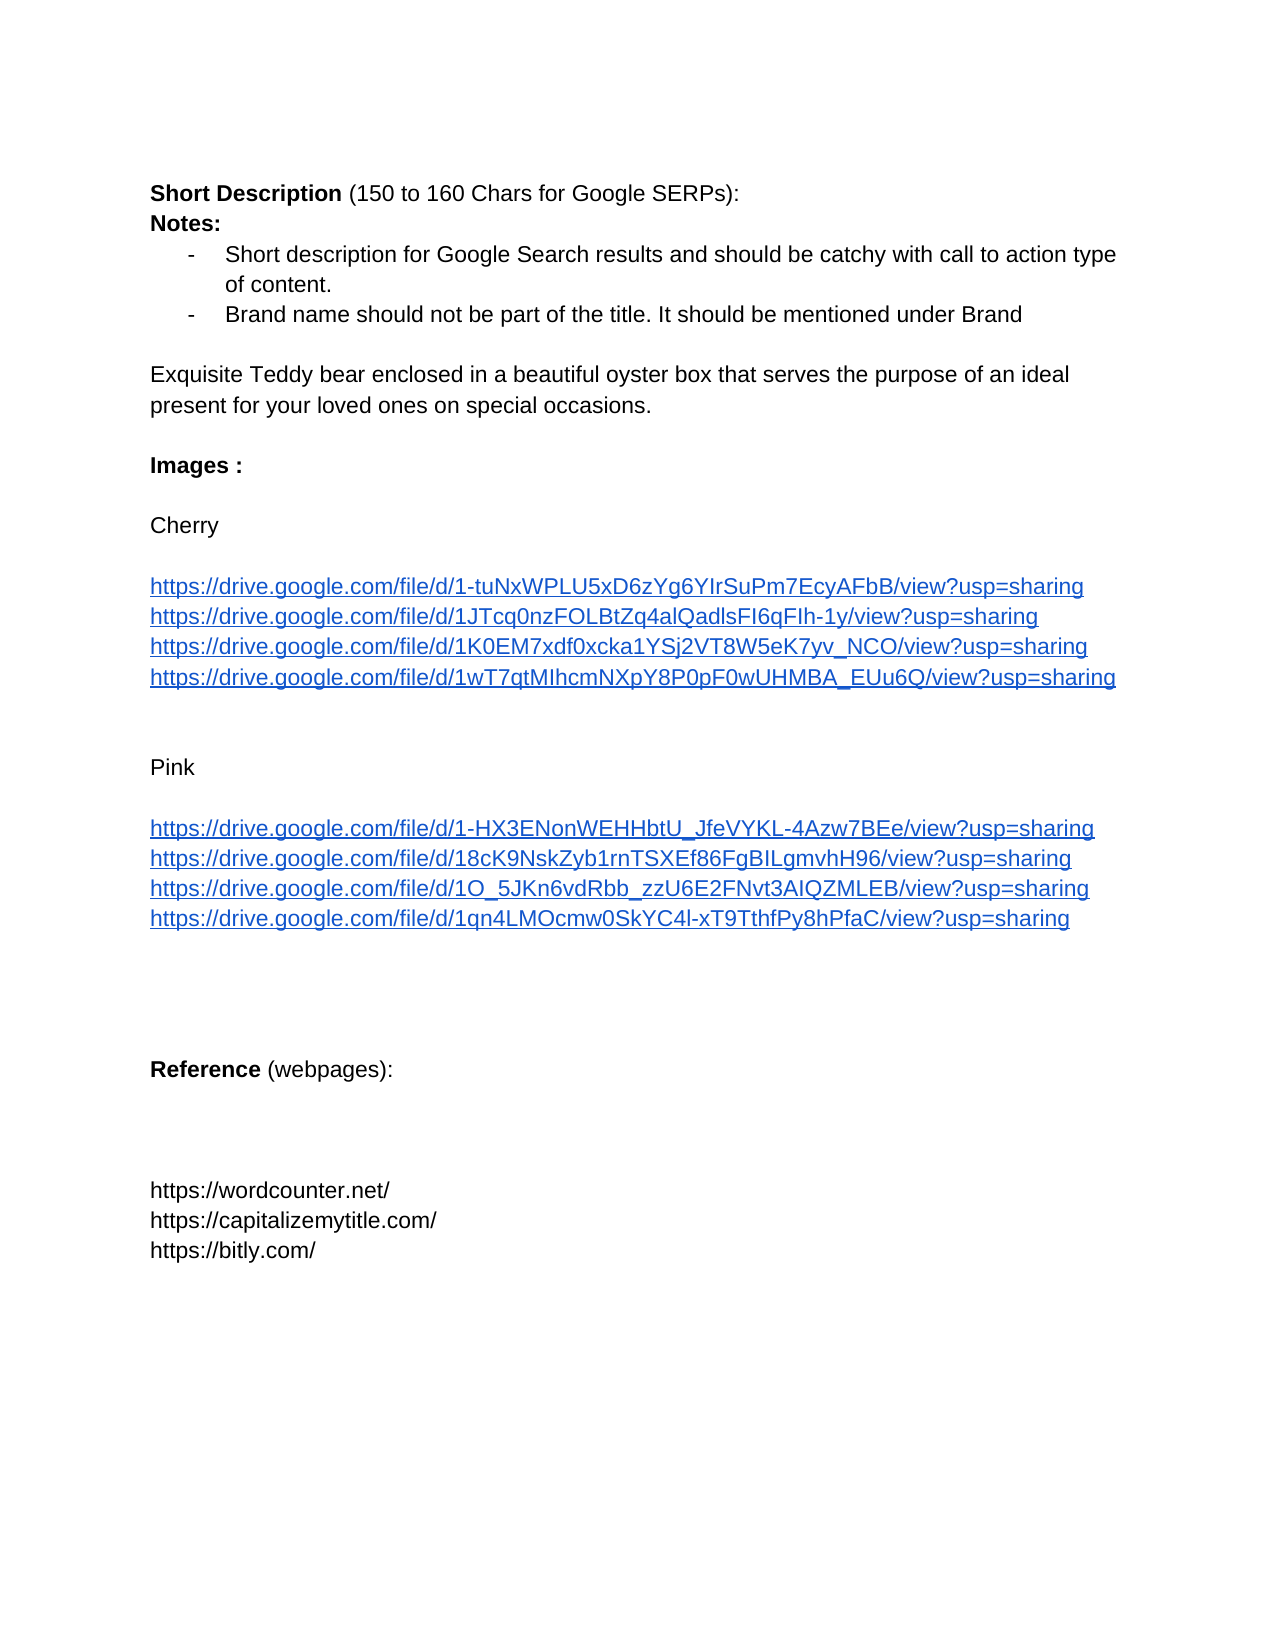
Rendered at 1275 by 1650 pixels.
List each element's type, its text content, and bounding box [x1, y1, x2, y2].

list Short description for Google Search results and should be catchy with call to action type of content. [187, 241, 1125, 297]
text https://drive.google.com/file/d/1O_5JKn6vdRbb_zzU6E2FNvt3AIQZMLEB/view?usp=sharing [150, 875, 1125, 901]
text https://drive.google.com/file/d/1wT7qtMIhcmNXpY8P0pF0wUHMBA_EUu6Q/view?usp=sharing [150, 663, 1125, 690]
text Cherry [150, 512, 1125, 539]
text https://bitly.com/ [150, 1237, 1125, 1264]
list Brand name should not be part of the title. It should be mentioned under Brand [187, 301, 1125, 327]
text https://drive.google.com/file/d/1-HX3ENonWEHHbtU_JfeVYKL-4Azw7BEe/view?usp=sharing [150, 814, 1125, 841]
text Images : [150, 452, 1125, 478]
text https://drive.google.com/file/d/1qn4LMOcmw0SkYC4l-xT9TthfPy8hPfaC/view?usp=sharing [150, 905, 1125, 932]
text Short Description (150 to 160 Chars for Google SERPs): [150, 180, 1125, 207]
text Exquisite Teddy bear enclosed in a beautiful oyster box that serves the purpose of an ideal present for your loved ones on special occasions. [150, 361, 1125, 418]
text https://drive.google.com/file/d/1JTcq0nzFOLBtZq4alQadlsFI6qFIh-1y/view?usp=sharing [150, 603, 1125, 629]
text Notes: [150, 210, 1125, 237]
text Pink [150, 754, 1125, 781]
text https://capitalizemytitle.com/ [150, 1207, 1125, 1234]
text https://wordcounter.net/ [150, 1177, 1125, 1203]
text https://drive.google.com/file/d/18cK9NskZyb1rnTSXEf86FgBILgmvhH96/view?usp=sharing [150, 845, 1125, 871]
text https://drive.google.com/file/d/1-tuNxWPLU5xD6zYg6YIrSuPm7EcyAFbB/view?usp=sharing [150, 573, 1125, 599]
text Reference (webpages): [150, 1056, 1125, 1083]
text https://drive.google.com/file/d/1K0EM7xdf0xcka1YSj2VT8W5eK7yv_NCO/view?usp=sharing [150, 633, 1125, 660]
